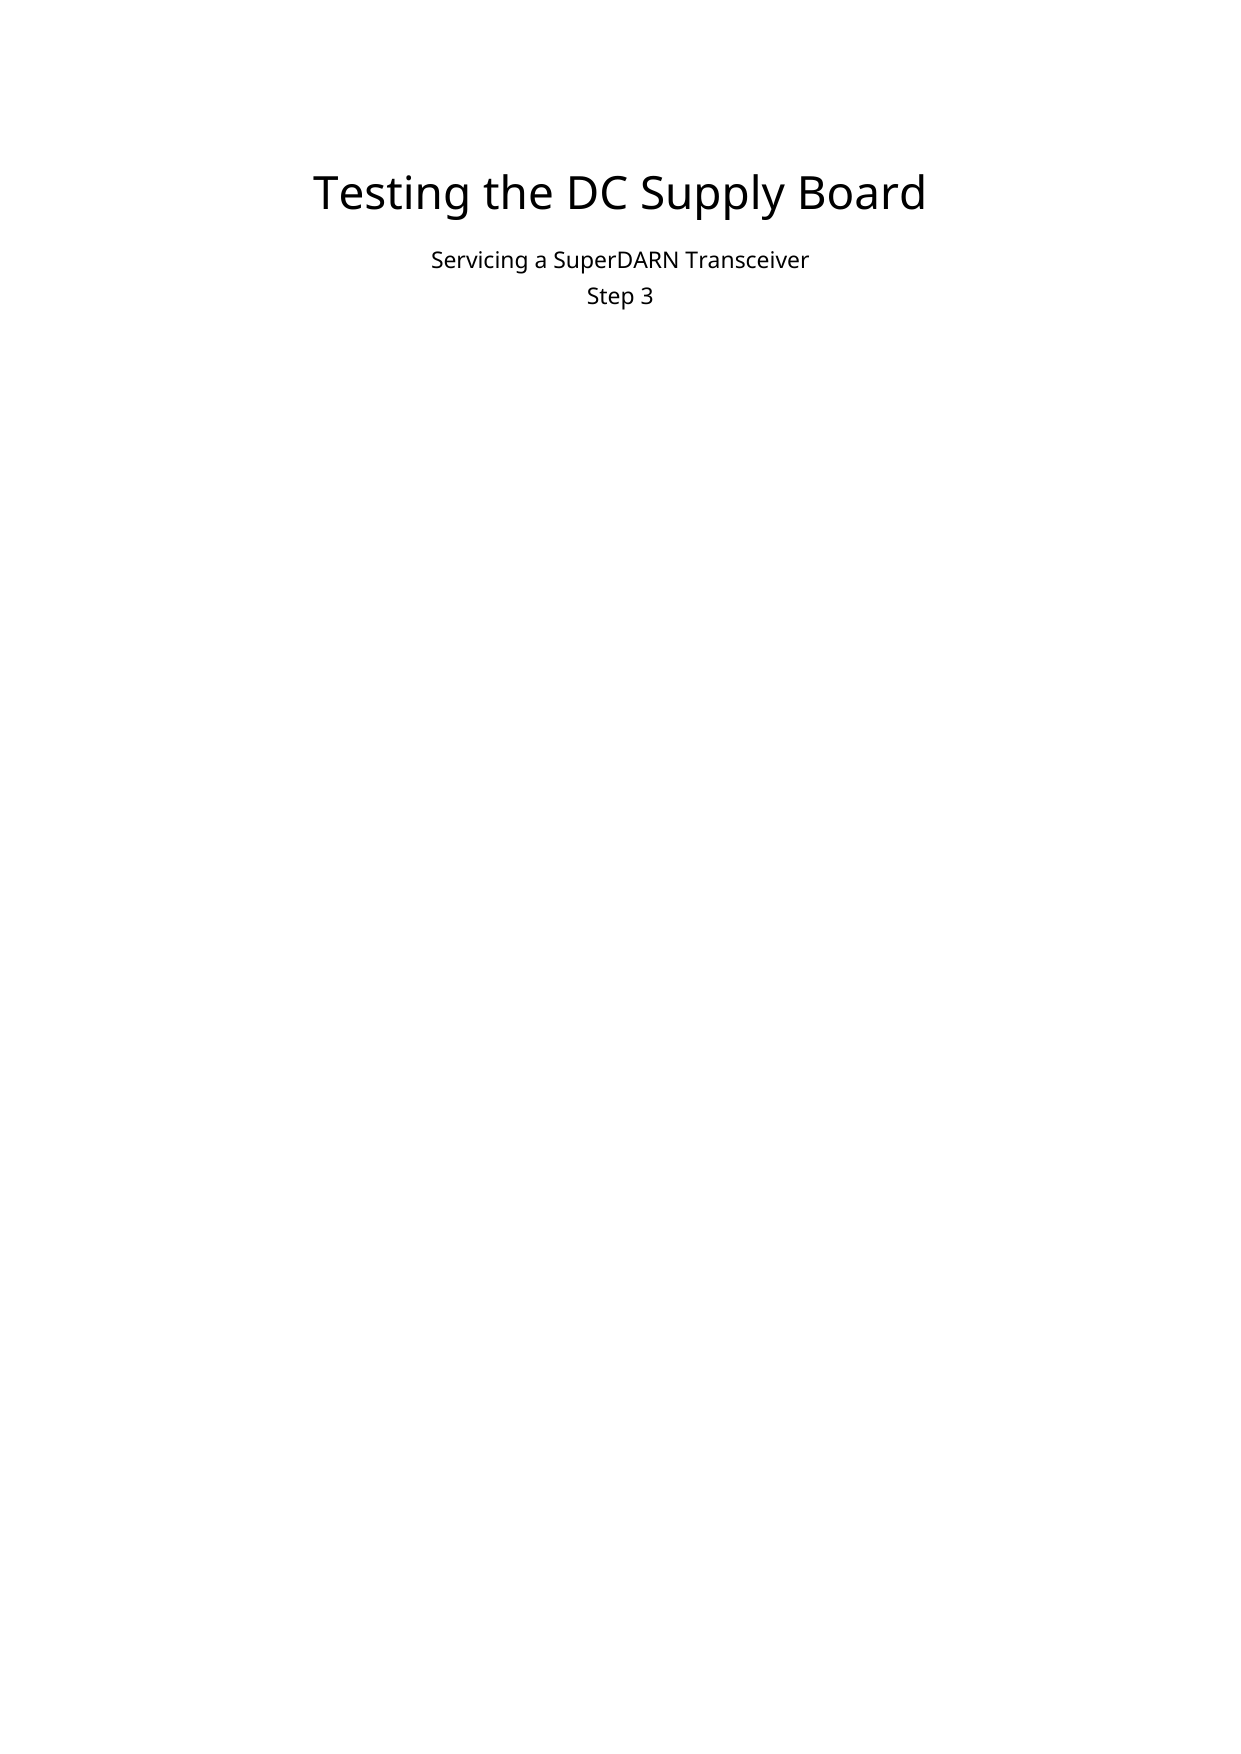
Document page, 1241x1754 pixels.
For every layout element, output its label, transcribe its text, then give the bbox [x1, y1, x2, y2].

text Testing the DC Supply Board [148, 160, 1093, 222]
text Servicing a SuperDARN Transceiver Step 3 [148, 244, 1093, 311]
